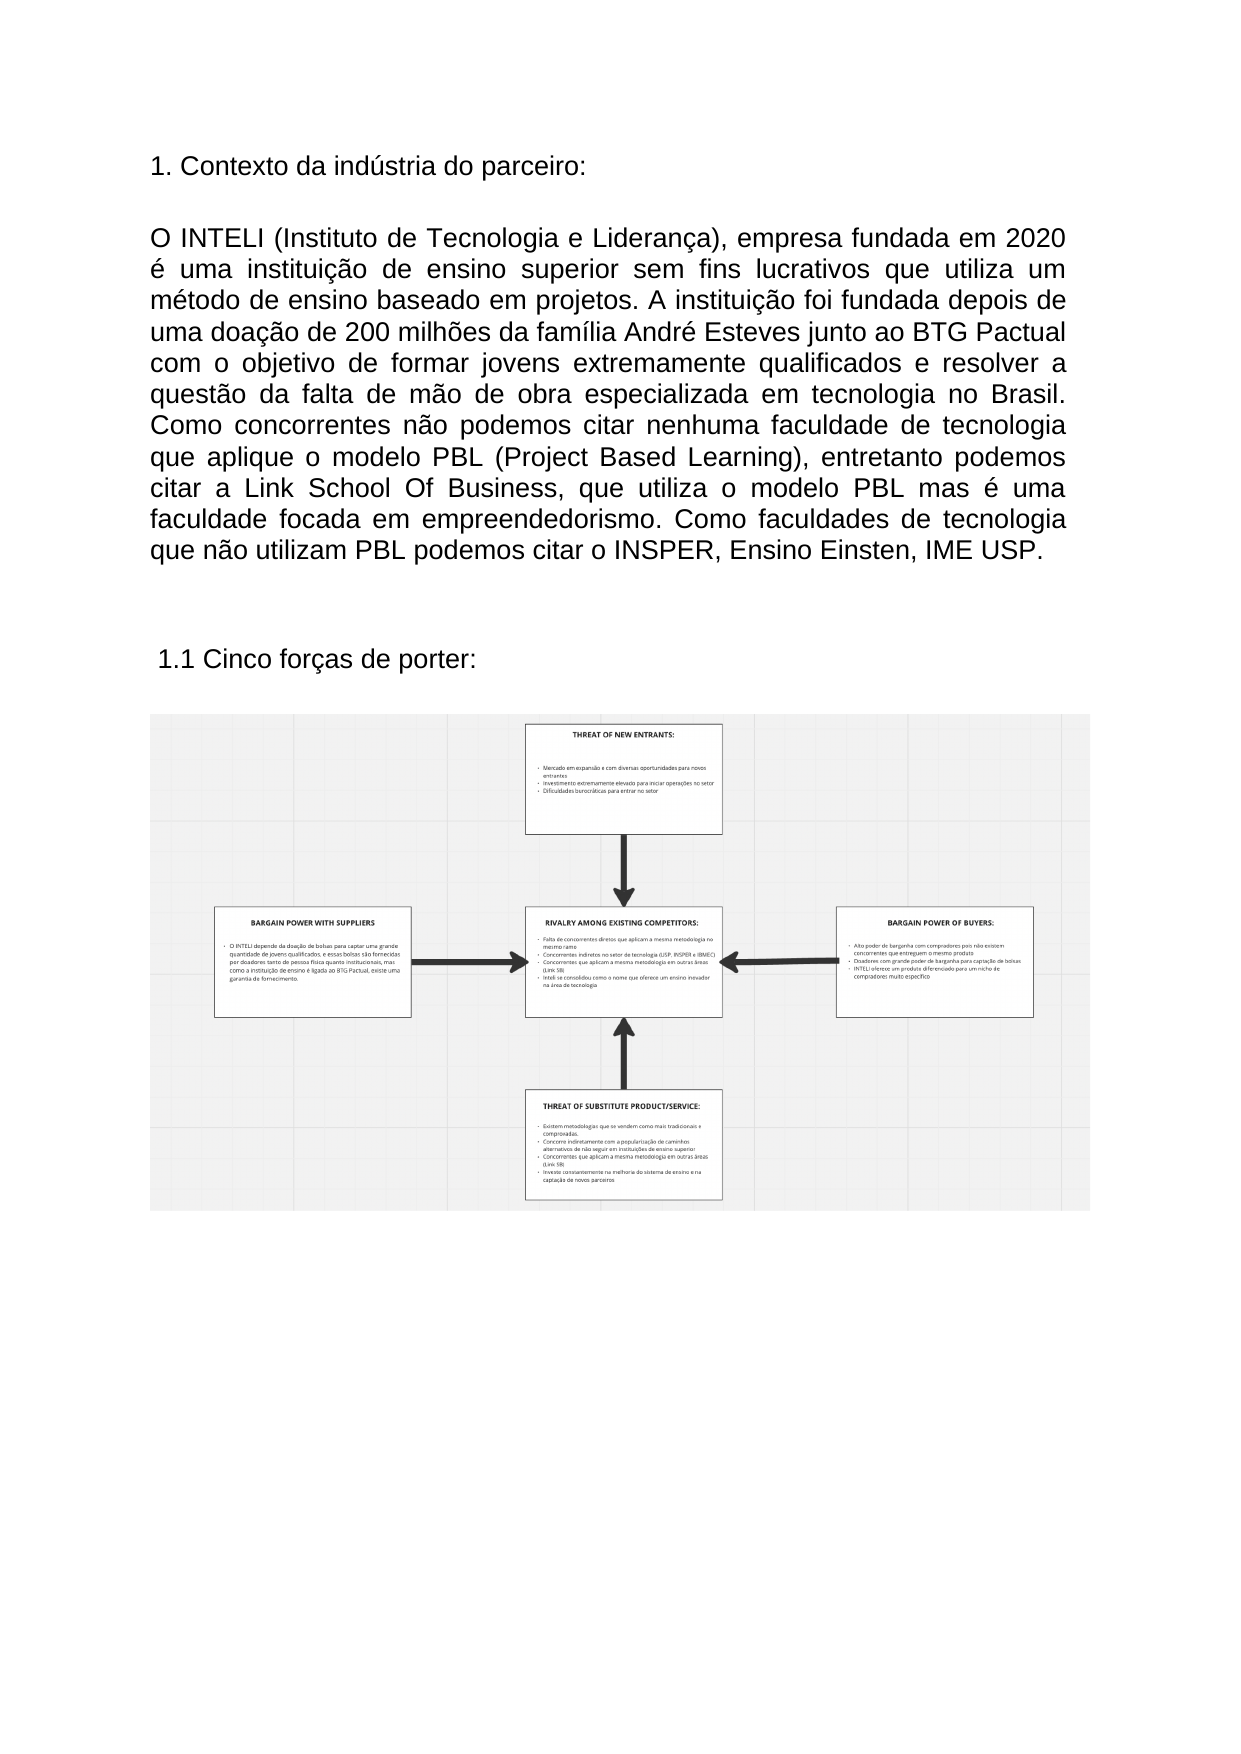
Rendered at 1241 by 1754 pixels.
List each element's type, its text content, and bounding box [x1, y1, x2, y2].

picture [150, 714, 1091, 1211]
text O INTELI (Instituto de Tecnologia e Liderança), empresa fundada em 2020 é uma instituição de ensino superior sem fins lucrativos que utiliza um método de ensino baseado em projetos. A instituição foi fundada depois de uma doação de 200 milhões da família André Esteves junto ao BTG Pactual com o objetivo de formar jovens extremamente qualificados e resolver a questão da falta de mão de obra especializada em tecnologia no Brasil. Como concorrentes não podemos citar nenhuma faculdade de tecnologia que aplique o modelo PBL (Project Based Learning), entretanto podemos citar a Link School Of Business, que utiliza o modelo PBL mas é uma faculdade focada em empreendedorismo. Como faculdades de tecnologia que não utilizam PBL podemos citar o INSPER, Ensino Einsten, IME USP. [150, 222, 1067, 566]
text 1.1 Cinco forças de porter: [150, 643, 1090, 674]
text 1. Contexto da indústria do parceiro: [150, 150, 1090, 181]
